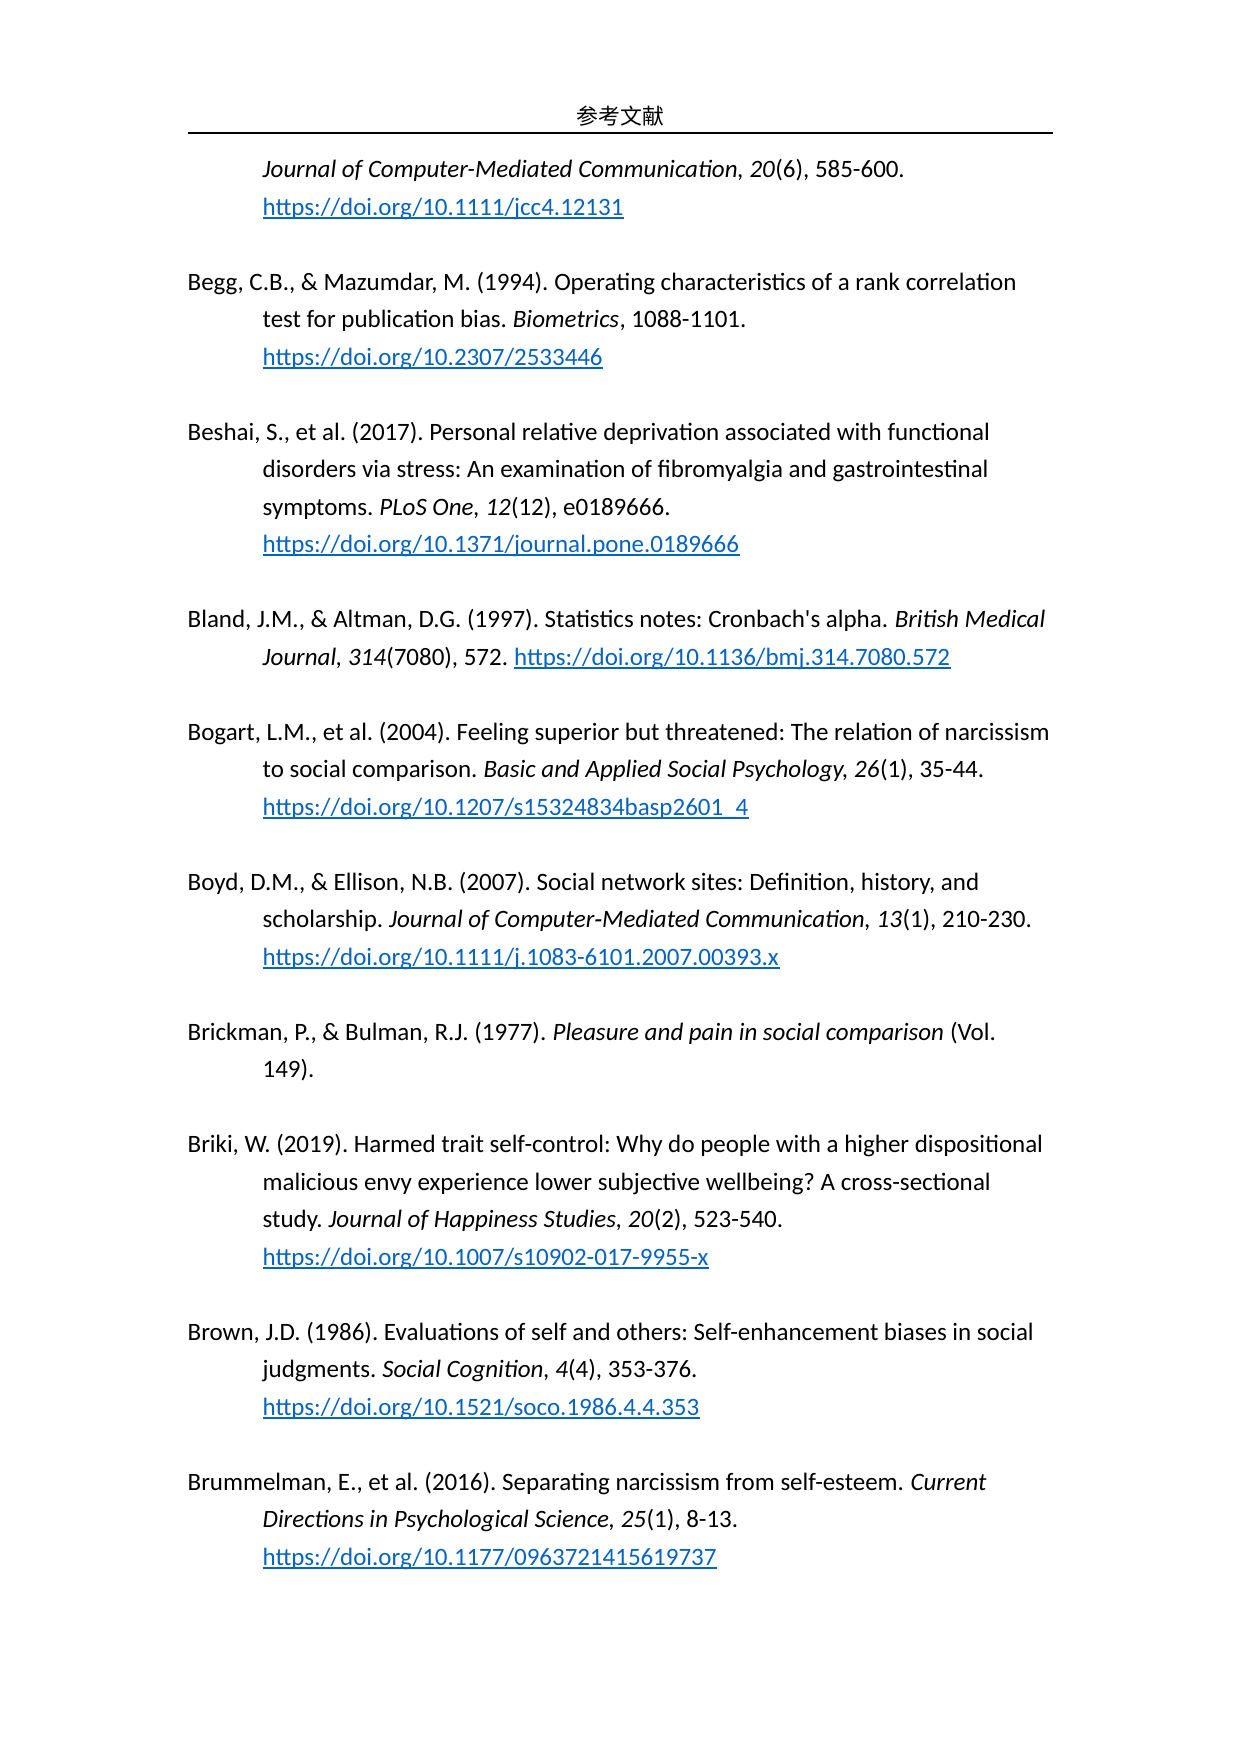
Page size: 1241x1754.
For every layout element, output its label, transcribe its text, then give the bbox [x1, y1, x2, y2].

text Bogart, L.M., et al. (2004). Feeling superior but threatened: The relation of narcissism to social comparison. Basic and Applied Social Psychology, 26(1), 35-44. https://doi.org/10.1207/s15324834basp2601_4 [187, 712, 1053, 825]
text Boyd, D.M., & Ellison, N.B. (2007). Social network sites: Definition, history, and scholarship. Journal of Computer‐Mediated Communication, 13(1), 210-230. https://doi.org/10.1111/j.1083-6101.2007.00393.x [187, 862, 1053, 975]
text Begg, C.B., & Mazumdar, M. (1994). Operating characteristics of a rank correlation test for publication bias. Biometrics, 1088-1101. https://doi.org/10.2307/2533446 [187, 262, 1053, 375]
text Beshai, S., et al. (2017). Personal relative deprivation associated with functional disorders via stress: An examination of fibromyalgia and gastrointestinal symptoms. PLoS One, 12(12), e0189666. https://doi.org/10.1371/journal.pone.0189666 [187, 412, 1053, 562]
text Bland, J.M., & Altman, D.G. (1997). Statistics notes: Cronbach's alpha. British Medical Journal, 314(7080), 572. https://doi.org/10.1136/bmj.314.7080.572 [187, 600, 1053, 675]
text Briki, W. (2019). Harmed trait self-control: Why do people with a higher dispositional malicious envy experience lower subjective wellbeing? A cross-sectional study. Journal of Happiness Studies, 20(2), 523-540. https://doi.org/10.1007/s10902-017-9955-x [187, 1125, 1053, 1275]
text Brickman, P., & Bulman, R.J. (1977). Pleasure and pain in social comparison (Vol. 149). [187, 1012, 1053, 1087]
text Brummelman, E., et al. (2016). Separating narcissism from self-esteem. Current Directions in Psychological Science, 25(1), 8-13. https://doi.org/10.1177/0963721415619737 [187, 1462, 1053, 1575]
text Brown, J.D. (1986). Evaluations of self and others: Self-enhancement biases in social judgments. Social Cognition, 4(4), 353-376. https://doi.org/10.1521/soco.1986.4.4.353 [187, 1312, 1053, 1425]
